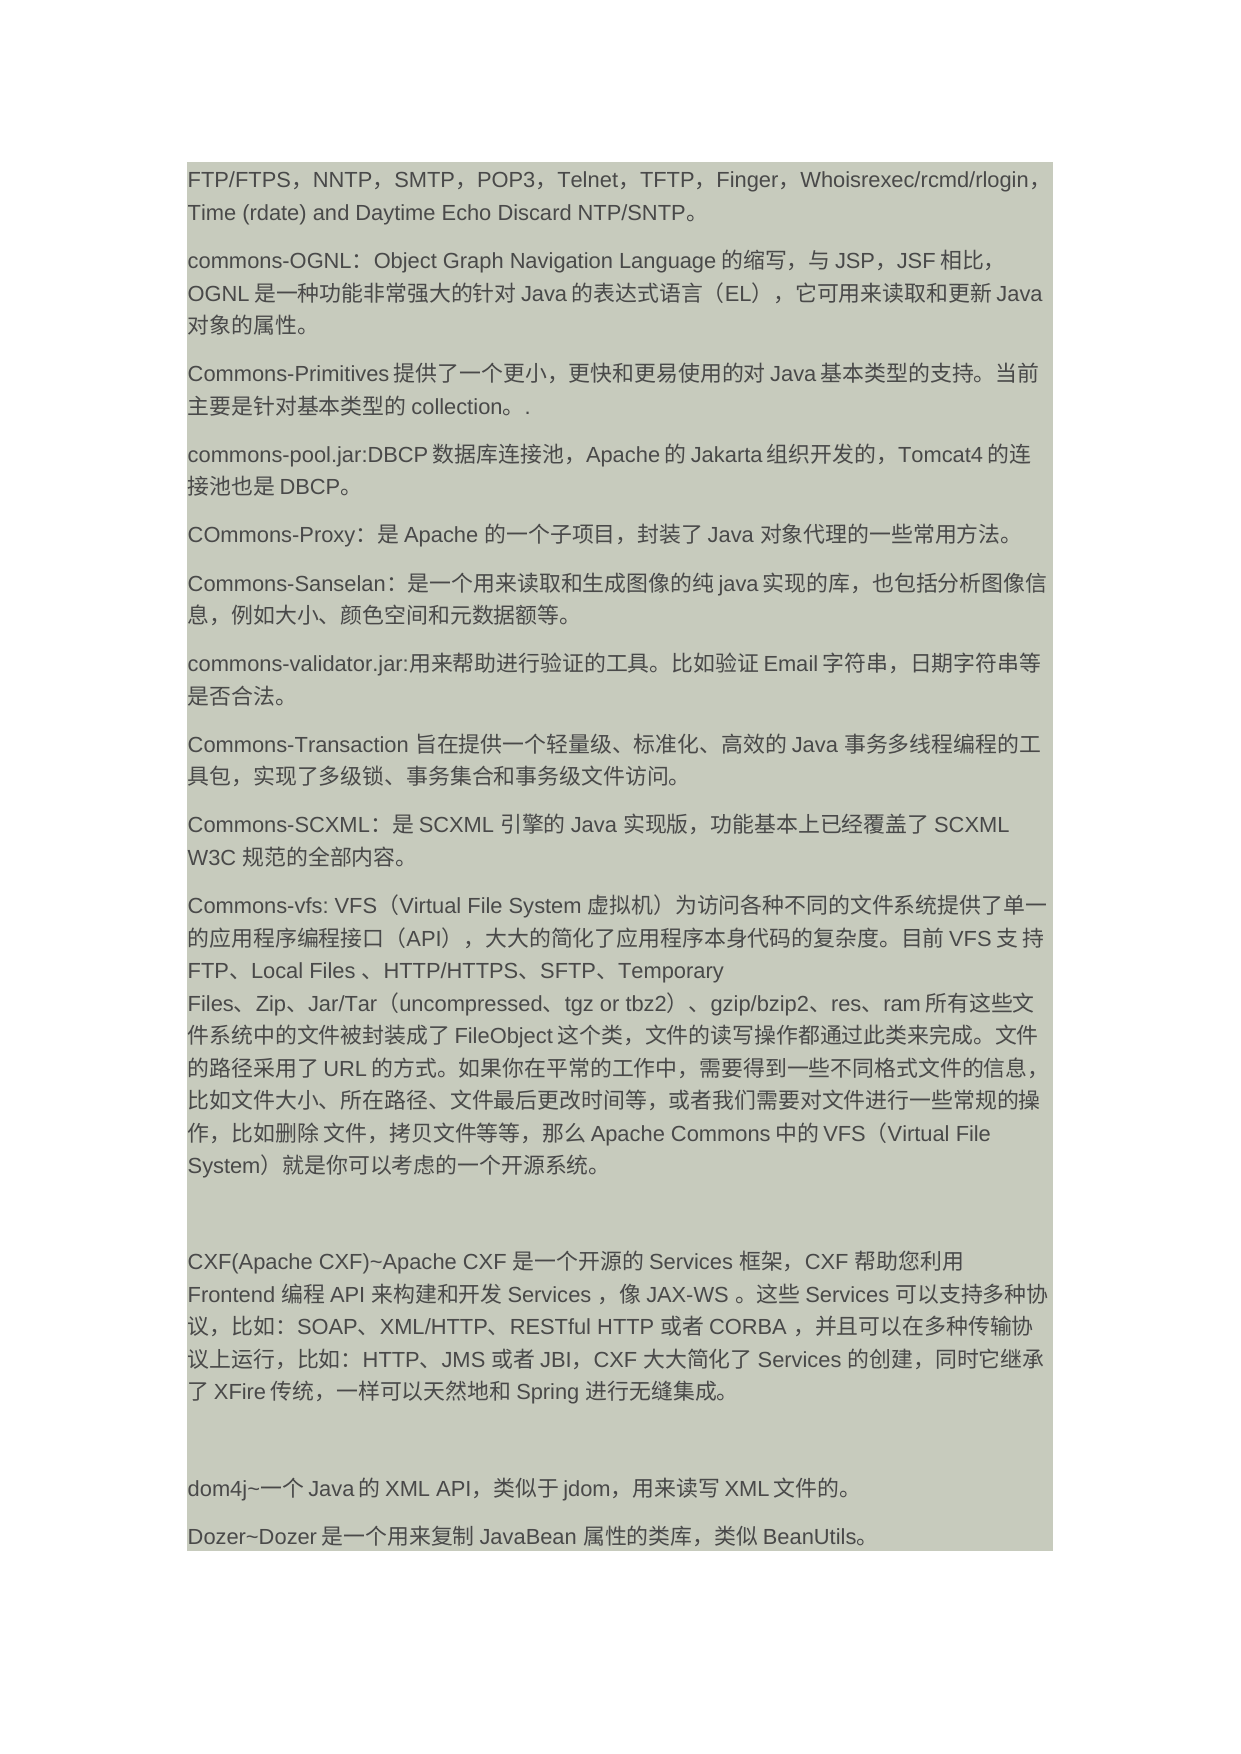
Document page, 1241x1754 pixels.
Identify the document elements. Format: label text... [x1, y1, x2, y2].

text Dozer~Dozer是一个用来复制 JavaBean 属性的类库，类似 BeanUtils。 [187, 1518, 1053, 1551]
text Commons-SCXML：是 SCXML 引擎的 Java 实现版，功能基本上已经覆盖了 SCXML W3C 规范的全部内容。 [187, 807, 1053, 872]
text commons-pool.jar:DBCP数据库连接池，Apache的Jakarta组织开发的，Tomcat4的连接池也是DBCP。 [187, 436, 1053, 501]
text Commons-Primitives提供了一个更小，更快和更易使用的对Java基本类型的支持。当前主要是针对基本类型的 collection。. [187, 356, 1053, 421]
text CXF(Apache CXF)~Apache CXF 是一个开源的 Services 框架，CXF 帮助您利用 Frontend 编程 API 来构建和开发 Services ，像 JAX-WS 。这些 Services 可以支持多种协议，比如：SOAP、XML/HTTP、RESTful HTTP 或者 CORBA ，并且可以在多种传输协议上运行，比如：HTTP、JMS 或者 JBI，CXF 大大简化了 Services 的创建，同时它继承了XFire传统，一样可以天然地和 Spring 进行无缝集成。 [187, 1244, 1053, 1406]
text COmmons-Proxy：是 Apache 的一个子项目，封装了Java 对象代理的一些常用方法。 [187, 517, 1053, 549]
text Commons-Sanselan：是一个用来读取和生成图像的纯java实现的库，也包括分析图像信息，例如大小、颜色空间和元数据额等。 [187, 565, 1053, 630]
text commons-validator.jar:用来帮助进行验证的工具。比如验证Email字符串，日期字符串等是否合法。 [187, 646, 1053, 711]
text dom4j~一个Java的XML API，类似于jdom，用来读写XML文件的。 [187, 1470, 1053, 1503]
text Commons-vfs: VFS（Virtual File System 虚拟机）为访问各种不同的文件系统提供了单一的应用程序编程接口（API），大大的简化了应用程序本身代码的复杂度。目前VFS支 持FTP、Local Files 、HTTP/HTTPS、SFTP、Temporary Files、Zip、Jar/Tar（uncompressed、tgz or tbz2）、gzip/bzip2、res、ram所有这些文件系统中的文件被封装成了FileObject这个类，文件的读写操作都通过此类来完成。文件的路径采用了URL的方式。如果你在平常的工作中，需要得到一些不同格式文件的信息，比如文件大小、所在路径、文件最后更改时间等，或者我们需要对文件进行一些常规的操作，比如删除 文件，拷贝文件等等，那么Apache Commons中的VFS（Virtual File System）就是你可以考虑的一个开源系统。 [187, 888, 1053, 1180]
text Commons-Transaction 旨在提供一个轻量级、标准化、高效的 Java 事务多线程编程的工具包，实现了多级锁、事务集合和事务级文件访问。 [187, 726, 1053, 791]
text commons-OGNL：Object Graph Navigation Language的缩写，与JSP，JSF相比，OGNL是一种功能非常强大的针对Java的表达式语言（EL），它可用来读取和更新Java对象的属性。 [187, 243, 1053, 340]
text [187, 162, 1053, 227]
